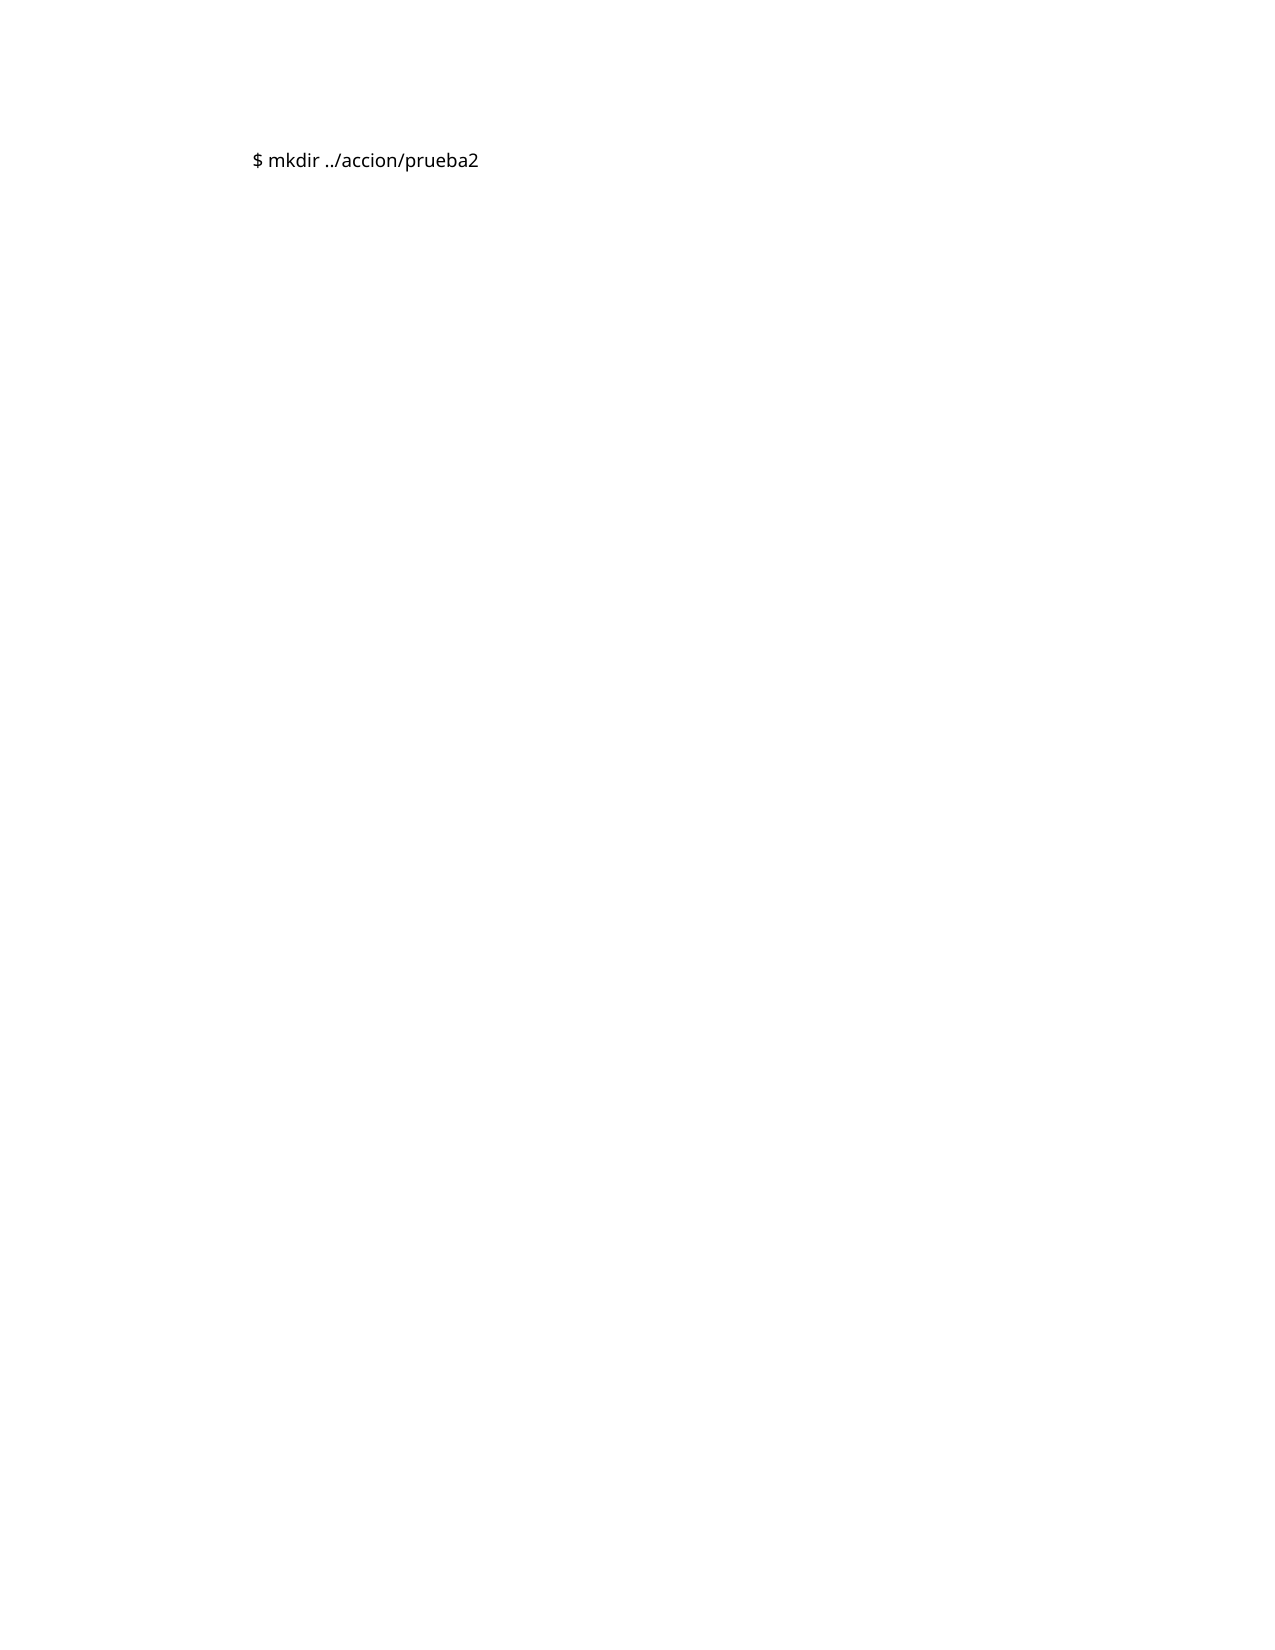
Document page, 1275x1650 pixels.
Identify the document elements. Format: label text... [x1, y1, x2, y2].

list $ mkdir ../accion/prueba2 [252, 148, 1098, 173]
